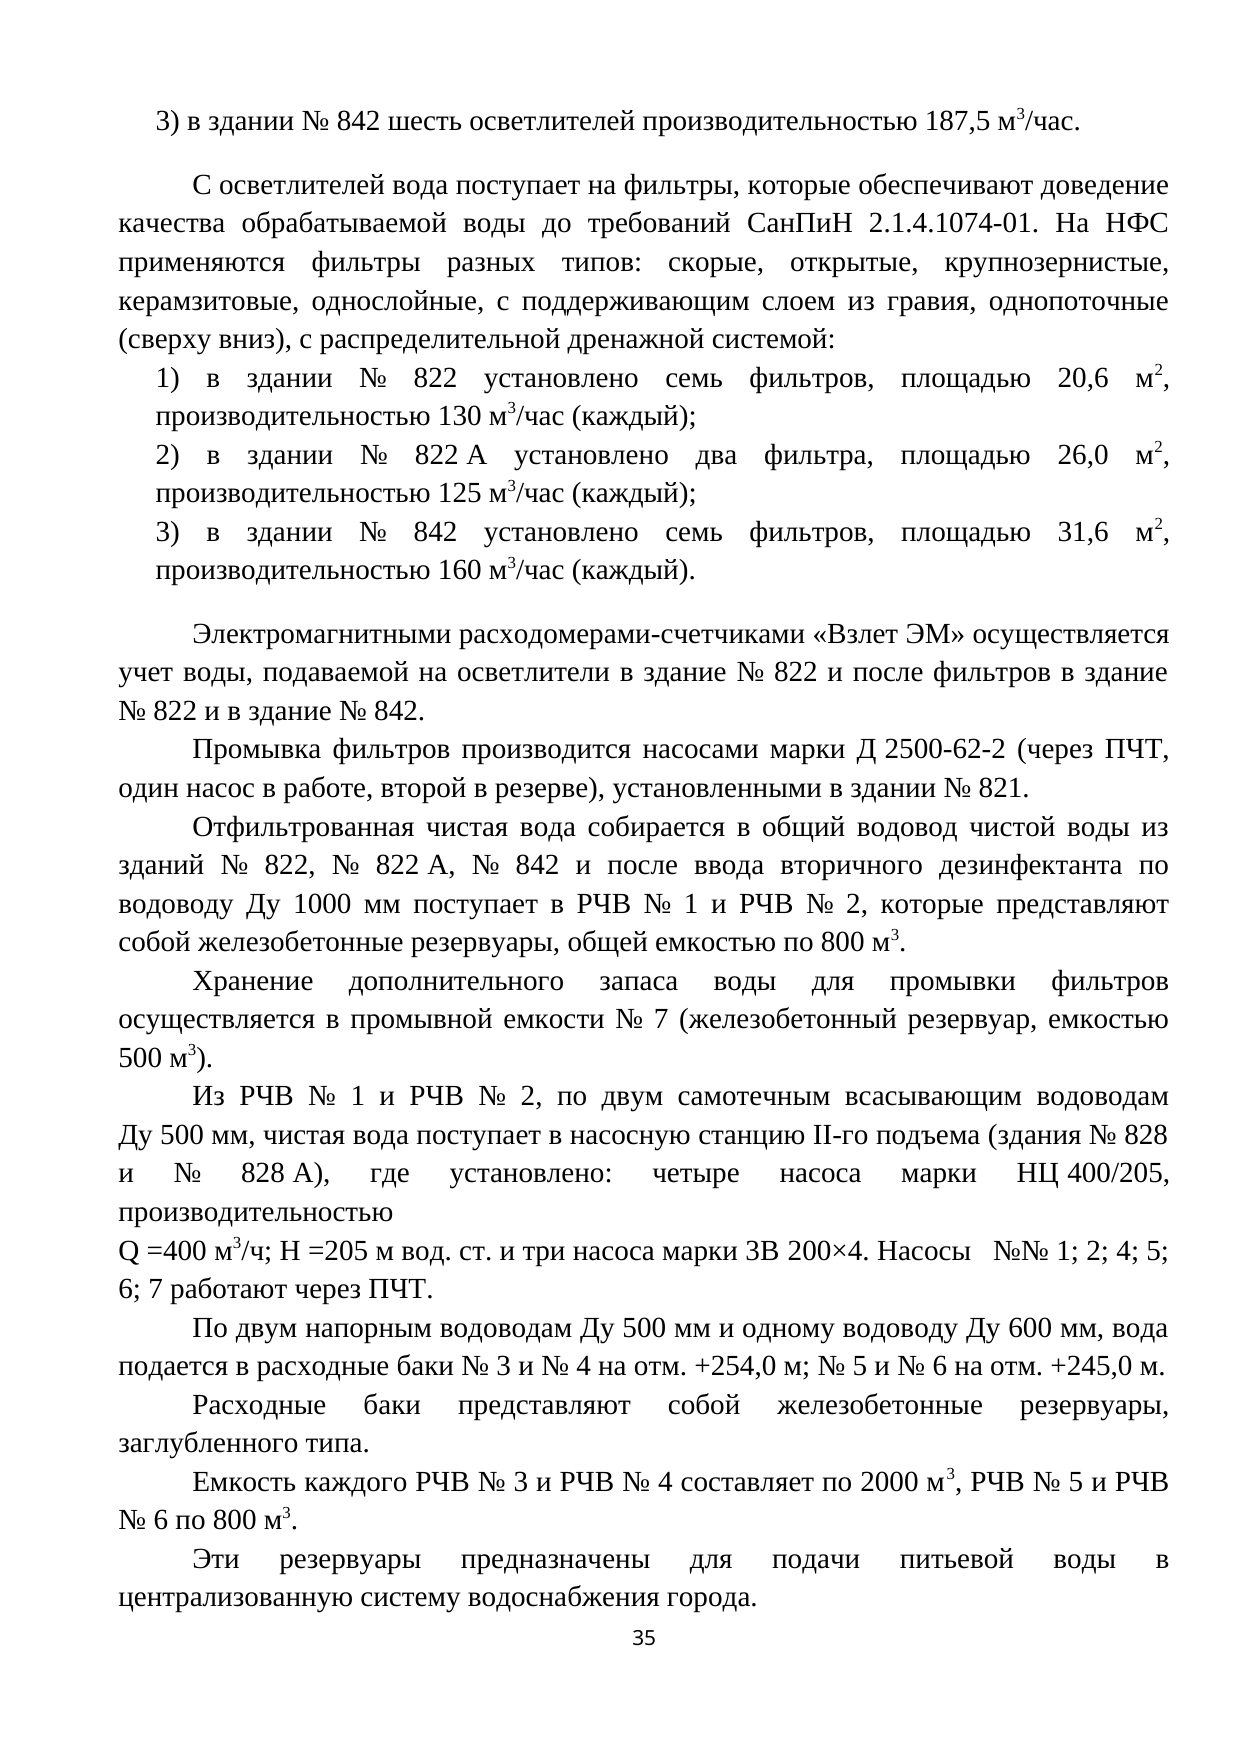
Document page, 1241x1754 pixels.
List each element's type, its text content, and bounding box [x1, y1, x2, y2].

text 3) в здании № 842 установлено семь фильтров, площадью 31,6 м2, производительностью 160 м3/час (каждый). [155, 514, 1170, 586]
text Расходные баки представляют собой железобетонные резервуары, заглубленного типа. [118, 1387, 1170, 1459]
text 1) в здании № 822 установлено семь фильтров, площадью 20,6 м2, производительностью 130 м3/час (каждый); [155, 360, 1170, 432]
text 3) в здании № 842 шесть осветлителей производительностью 187,5 м3/час. [155, 103, 1170, 137]
text Эти резервуары предназначены для подачи питьевой воды в централизованную систему водоснабжения города. [118, 1541, 1170, 1613]
text 2) в здании № 822 А установлено два фильтра, площадью 26,0 м2, производительностью 125 м3/час (каждый); [155, 437, 1170, 509]
text Емкость каждого РЧВ № 3 и РЧВ № 4 составляет по 2000 м3, РЧВ № 5 и РЧВ № 6 по 800 м3. [118, 1464, 1170, 1536]
text С осветлителей вода поступает на фильтры, которые обеспечивают доведение качества обрабатываемой воды до требований СанПиH 2.1.4.1074-01. Hа HФС применяются фильтры разных типов: скорые, открытые, крупнозернистые, керамзитовые, однослойные, с поддерживающим слоем из гравия, однопоточные (сверху вниз), с распределительной дренажной системой: [118, 167, 1170, 355]
text Промывка фильтров производится насосами марки Д 2500-62-2 (через ПЧТ, один насос в работе, второй в резерве), установленными в здании № 821. [118, 732, 1170, 804]
text Электромагнитными расходомерами-счетчиками «Взлет ЭМ» осуществляется учет воды, подаваемой на осветлители в здание № 822 и после фильтров в здание № 822 и в здание № 842. [118, 616, 1170, 727]
text Отфильтрованная чистая вода собирается в общий водовод чистой воды из зданий № 822, № 822 А, № 842 и после ввода вторичного дезинфектанта по водоводу Ду 1000 мм поступает в РЧВ № 1 и РЧВ № 2, которые представляют собой железобетонные резервуары, общей емкостью по 800 м3. [118, 809, 1170, 958]
text Хранение дополнительного запаса воды для промывки фильтров осуществляется в промывной емкости № 7 (железобетонный резервуар, емкостью 500 м3). [118, 963, 1170, 1073]
text По двум напорным водоводам Ду 500 мм и одному водоводу Ду 600 мм, вода подается в расходные баки № 3 и № 4 на отм. +254,0 м; № 5 и № 6 на отм. +245,0 м. [118, 1310, 1170, 1382]
text Из РЧВ № 1 и РЧВ № 2, по двум самотечным всасывающим водоводам Ду 500 мм, чистая вода поступает в насосную станцию II-го подъема (здания № 828 и № 828 А), где установлено: четыре насоса марки HЦ 400/205, производительностью Q =400 м3/ч; Н =205 м вод. ст. и три насоса марки 3В 200×4. Насосы №№ 1; 2; 4; 5; 6; 7 работают через ПЧТ. [118, 1078, 1170, 1305]
